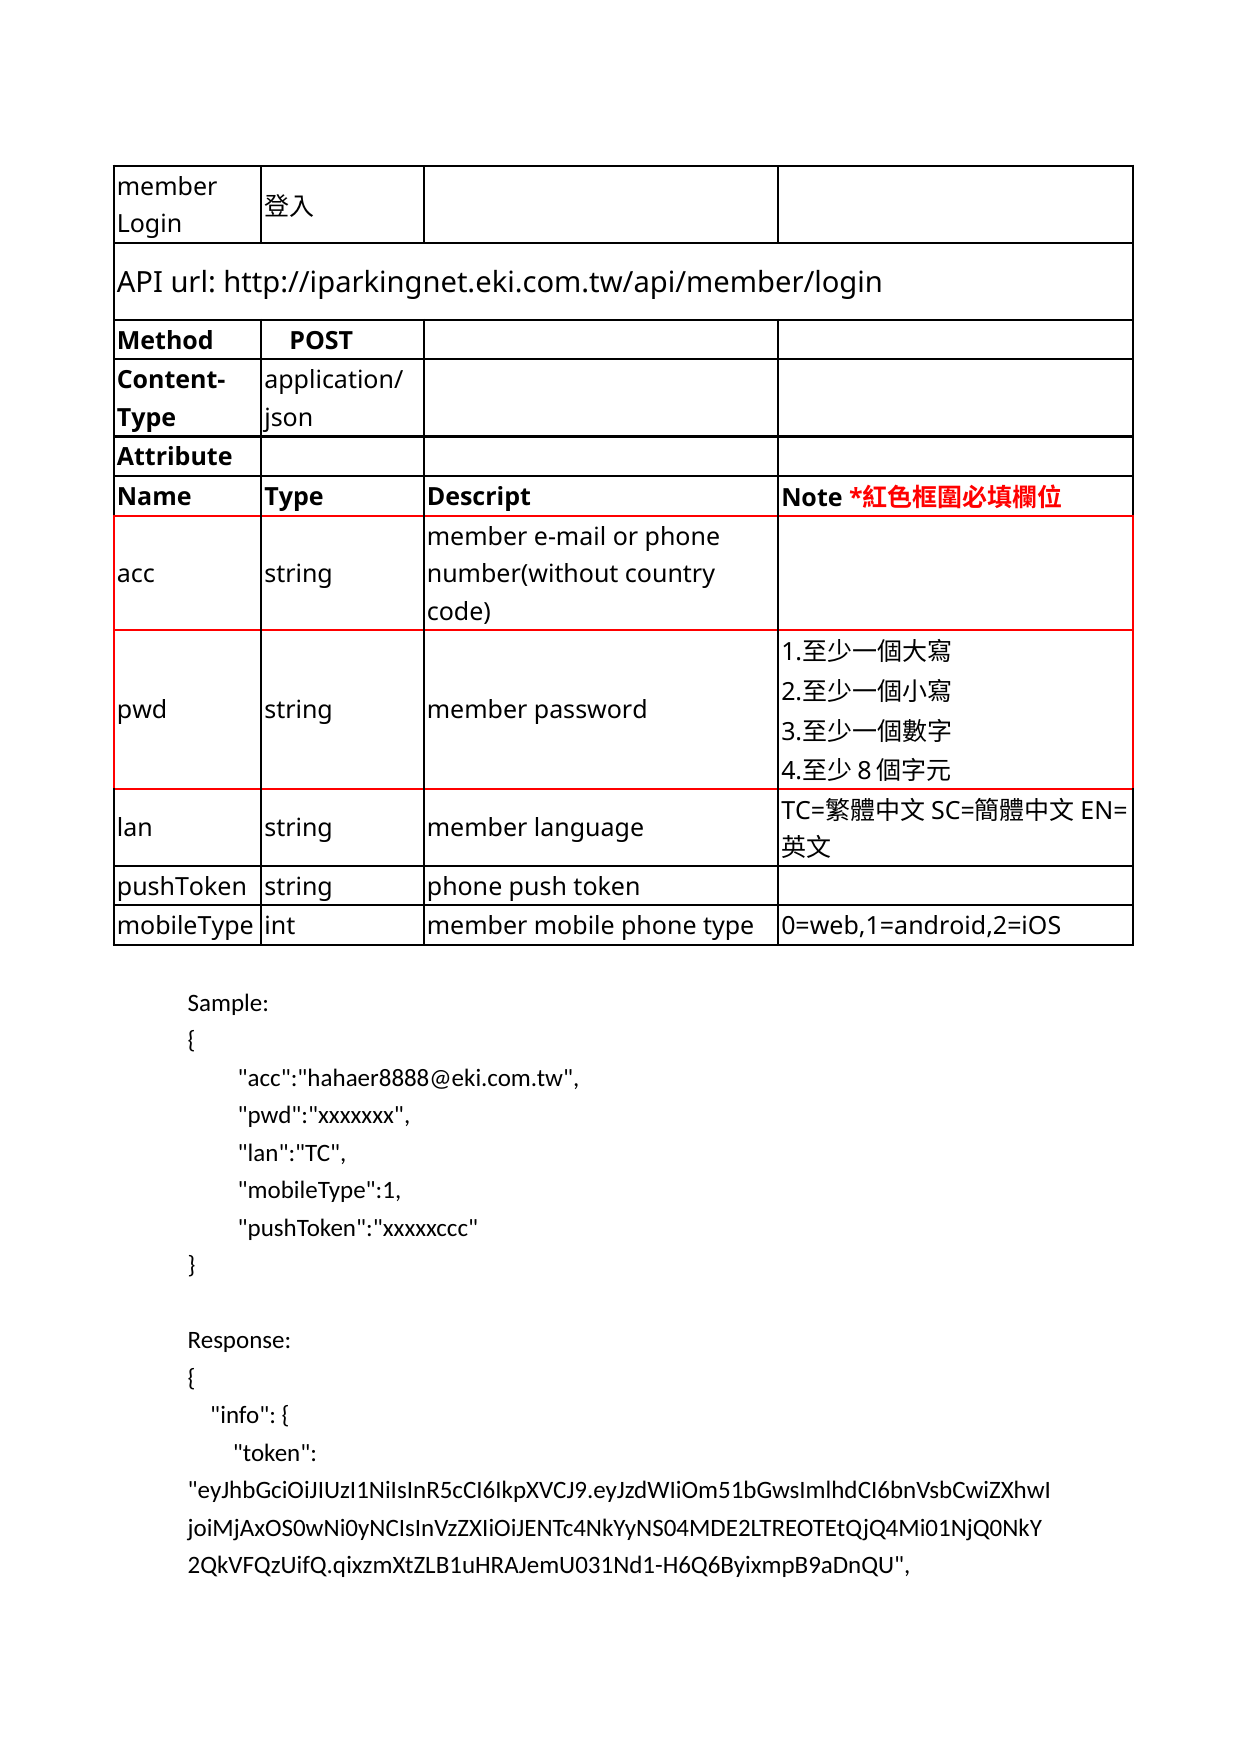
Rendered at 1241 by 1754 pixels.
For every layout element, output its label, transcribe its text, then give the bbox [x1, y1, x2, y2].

table_cell [425, 438, 777, 475]
text "pwd":"xxxxxxx", [187, 1096, 1053, 1133]
text "info": { [187, 1396, 1053, 1433]
table_cell Attribute [115, 438, 260, 475]
table_cell [779, 517, 1132, 629]
table_cell [425, 360, 777, 435]
table_cell acc [115, 517, 260, 629]
text { [187, 1358, 1053, 1396]
table_cell Method [115, 321, 260, 358]
table_cell member language [425, 790, 777, 864]
table_cell phone push token [425, 867, 777, 904]
table_cell 4.至少8個字元 [779, 748, 1132, 787]
table_header 登入 [262, 167, 423, 242]
table_header [779, 167, 1132, 242]
table_header member Login [115, 167, 260, 242]
table_cell POST [262, 321, 423, 358]
text "mobileType":1, [187, 1171, 1053, 1208]
table_cell string [262, 517, 423, 629]
table_cell member mobile phone type [425, 906, 777, 944]
table_cell 3.至少一個數字 [779, 708, 1132, 748]
text { [187, 1021, 1053, 1058]
table_cell application/json [262, 360, 423, 435]
table_cell Name [115, 477, 260, 514]
table_cell member password [425, 631, 777, 787]
table_cell lan [115, 790, 260, 864]
text } [187, 1246, 1053, 1283]
table_cell [779, 360, 1132, 435]
text "lan":"TC", [187, 1133, 1053, 1171]
text Sample: [187, 983, 1053, 1021]
table_cell pushToken [115, 867, 260, 904]
table_cell string [262, 867, 423, 904]
table_header [425, 167, 777, 242]
table_cell string [262, 631, 423, 787]
table_cell [262, 438, 423, 475]
table_cell pwd [115, 631, 260, 787]
table_cell API url: http://iparkingnet.eki.com.tw/api/member/login [115, 244, 1132, 319]
table_cell 0=web,1=android,2=iOS [779, 906, 1132, 944]
table_cell Type [262, 477, 423, 514]
table_cell [425, 321, 777, 358]
table_cell member e-mail or phone number(without country code) [425, 517, 777, 629]
table_cell TC=繁體中文 SC=簡體中文 EN=英文 [779, 790, 1132, 864]
text "token": "eyJhbGciOiJIUzI1NiIsInR5cCI6IkpXVCJ9.eyJzdWIiOm51bGwsImlhdCI6bnVsbCwiZXhwIjoiMjAxOS0wNi0yNCIsInVzZXIiOiJENTc4NkYyNS04MDE2LTREOTEtQjQ4Mi01NjQ0NkY2QkVFQzUifQ.qixzmXtZLB1uHRAJemU031Nd1-H6Q6ByixmpB9aDnQU", [187, 1433, 1053, 1583]
table_cell 2.至少一個小寫 [779, 669, 1132, 708]
text Response: [187, 1321, 1053, 1358]
table_cell [779, 438, 1132, 475]
table_cell 1.至少一個大寫 [779, 631, 1132, 669]
table_cell [779, 321, 1132, 358]
table_cell string [262, 790, 423, 864]
text "acc":"hahaer8888@eki.com.tw", [187, 1058, 1053, 1096]
table_cell mobileType [115, 906, 260, 944]
table_cell Note *紅色框圍必填欄位 [779, 477, 1132, 514]
text "pushToken":"xxxxxccc" [187, 1208, 1053, 1246]
table_cell int [262, 906, 423, 944]
table_cell Content-Type [115, 360, 260, 435]
table_cell [779, 867, 1132, 904]
table_cell Descript [425, 477, 777, 514]
